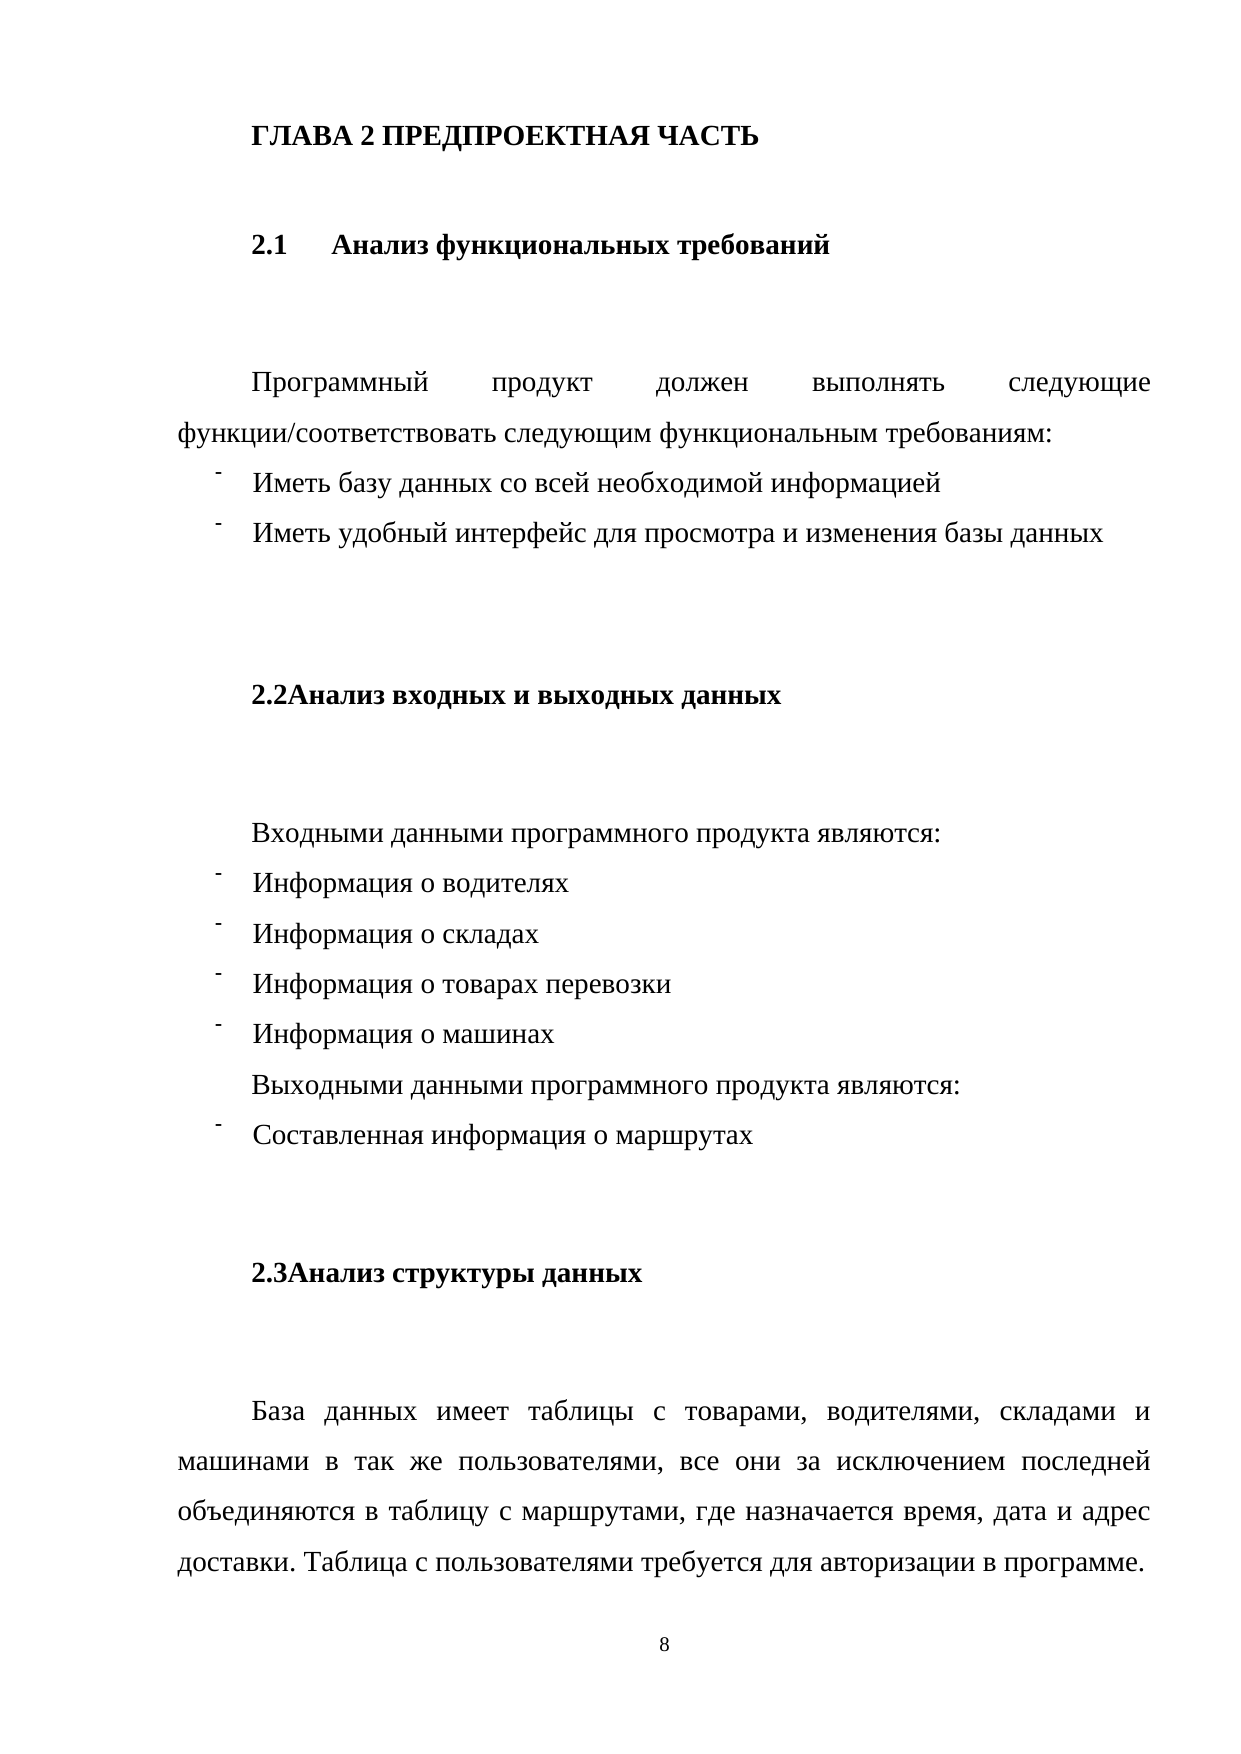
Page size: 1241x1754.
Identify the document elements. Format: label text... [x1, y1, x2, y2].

list Информация о машинах [215, 1016, 1152, 1050]
list Информация о водителях [215, 866, 1152, 899]
list Иметь удобный интерфейс для просмотра и изменения базы данных [215, 516, 1152, 549]
list Выходными данными программного продукта являются: [177, 1067, 1152, 1100]
text Программный продукт должен выполнять следующие функции/соответствовать следующим функциональным требованиям: [177, 364, 1152, 448]
subtitle 2.2Анализ входных и выходных данных [251, 677, 1152, 711]
text Входными данными программного продукта являются: [177, 815, 1152, 849]
list Составленная информация о маршрутах [215, 1117, 1152, 1151]
list Информация о товарах перевозки [215, 966, 1152, 1000]
subtitle 2.1 Анализ функциональных требований [251, 227, 1152, 260]
list Иметь базу данных со всей необходимой информацией [215, 465, 1152, 499]
subtitle ГЛАВА 2 ПРЕДПРОЕКТНАЯ ЧАСТЬ [177, 118, 1092, 152]
list Информация о складах [215, 916, 1152, 949]
list База данных имеет таблицы с товарами, водителями, складами и машинами в так же пользователями, все они за исключением последней объединяются в таблицу с маршрутами, где назначается время, дата и адрес доставки. Таблица с пользователями требуется для авторизации в программе. [177, 1393, 1152, 1577]
subtitle 2.3Анализ структуры данных [251, 1255, 1152, 1288]
